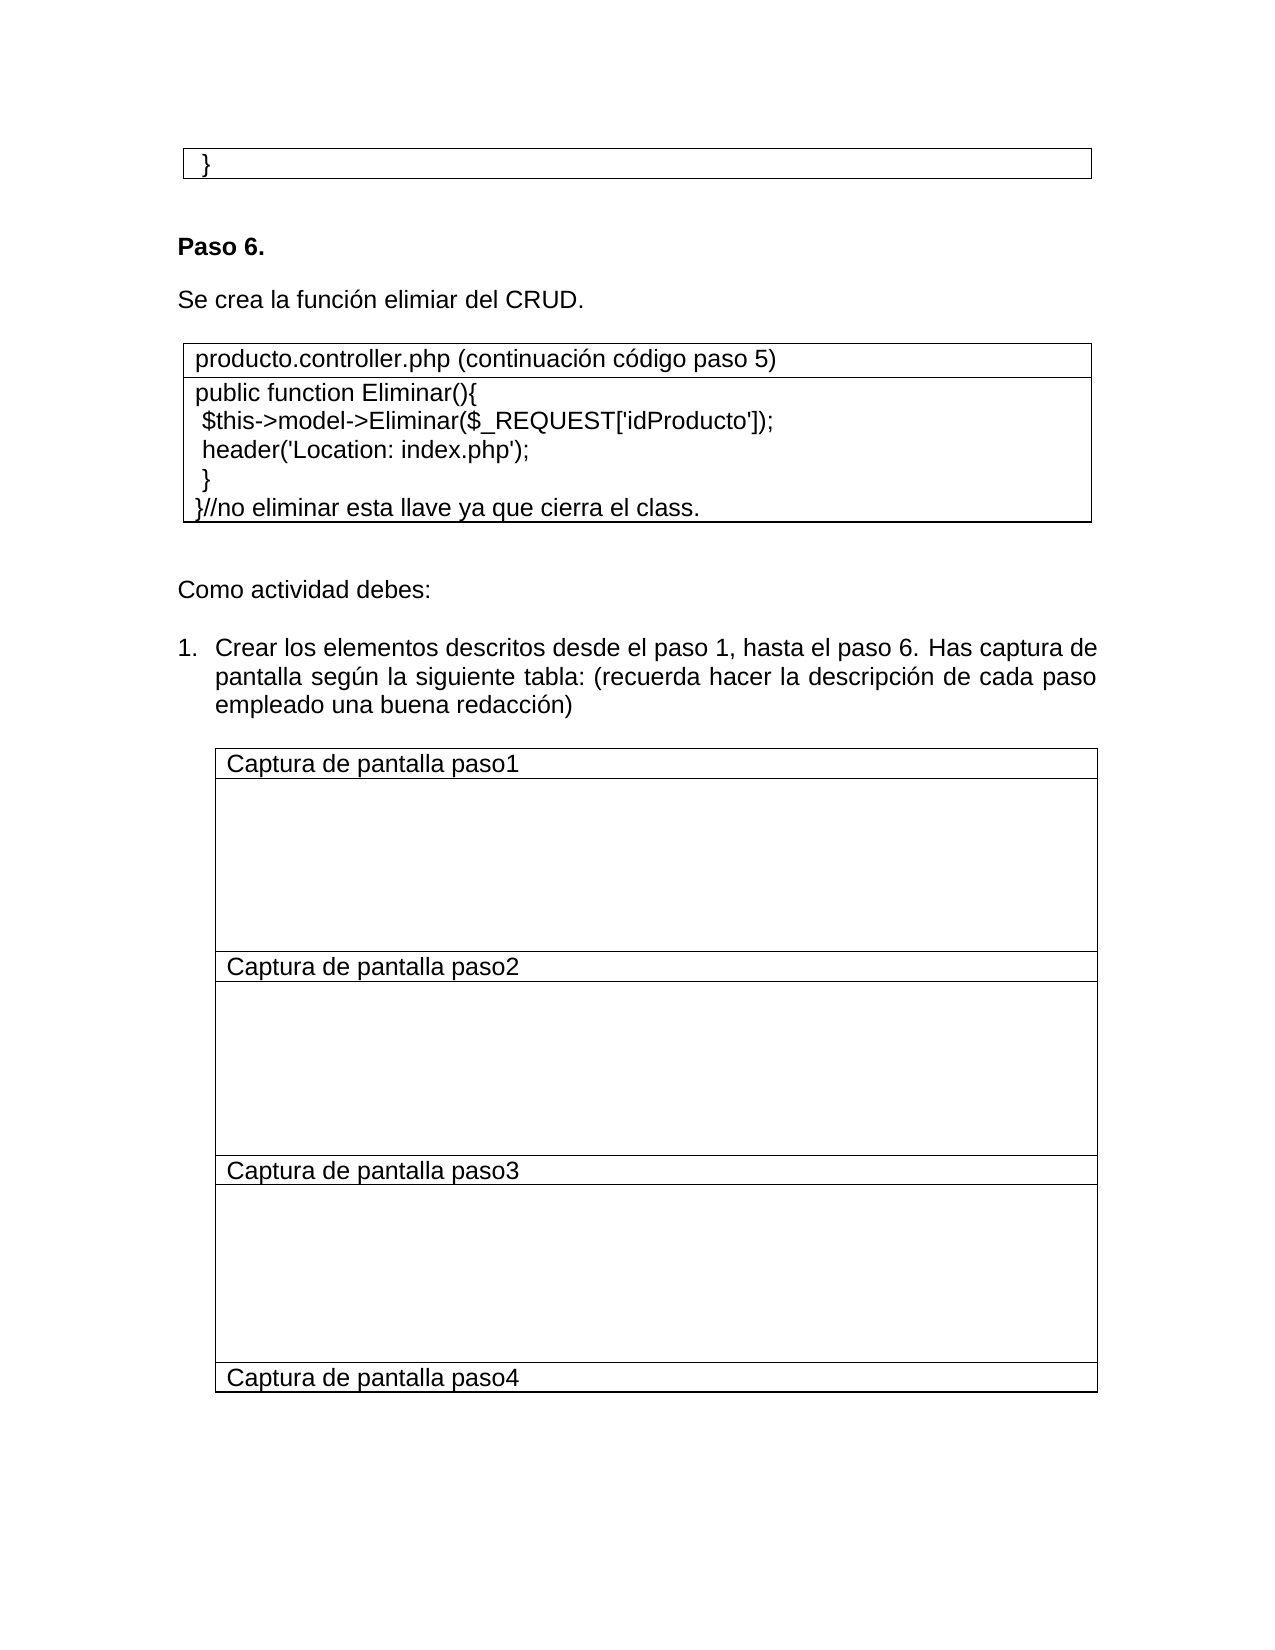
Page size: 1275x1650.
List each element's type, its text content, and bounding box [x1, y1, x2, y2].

table_cell Captura de pantalla paso3 [216, 1156, 1097, 1184]
table_cell Captura de pantalla paso2 [216, 952, 1097, 981]
table_cell [216, 1185, 1097, 1362]
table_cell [184, 149, 1091, 177]
text Como actividad debes: [177, 575, 1098, 604]
table_cell [216, 982, 1097, 1154]
table_cell [216, 779, 1097, 951]
text Paso 6. [177, 231, 1098, 260]
table_cell public function Eliminar(){ $this->model->Eliminar($_REQUEST['idProducto']); header('Location: index.php'); } }//no eliminar esta llave ya que cierra el class. [184, 378, 1091, 521]
table_header Captura de pantalla paso1 [216, 749, 1097, 778]
table_header producto.controller.php (continuación código paso 5) [184, 344, 1091, 377]
text Se crea la función elimiar del CRUD. [177, 285, 1098, 314]
table_cell Captura de pantalla paso4 [216, 1363, 1097, 1391]
list Crear los elementos descritos desde el paso 1, hasta el paso 6. Has captura de pantalla según la siguiente tabla: (recuerda hacer la descripción de cada paso empleado una buena redacción) [177, 633, 1098, 719]
